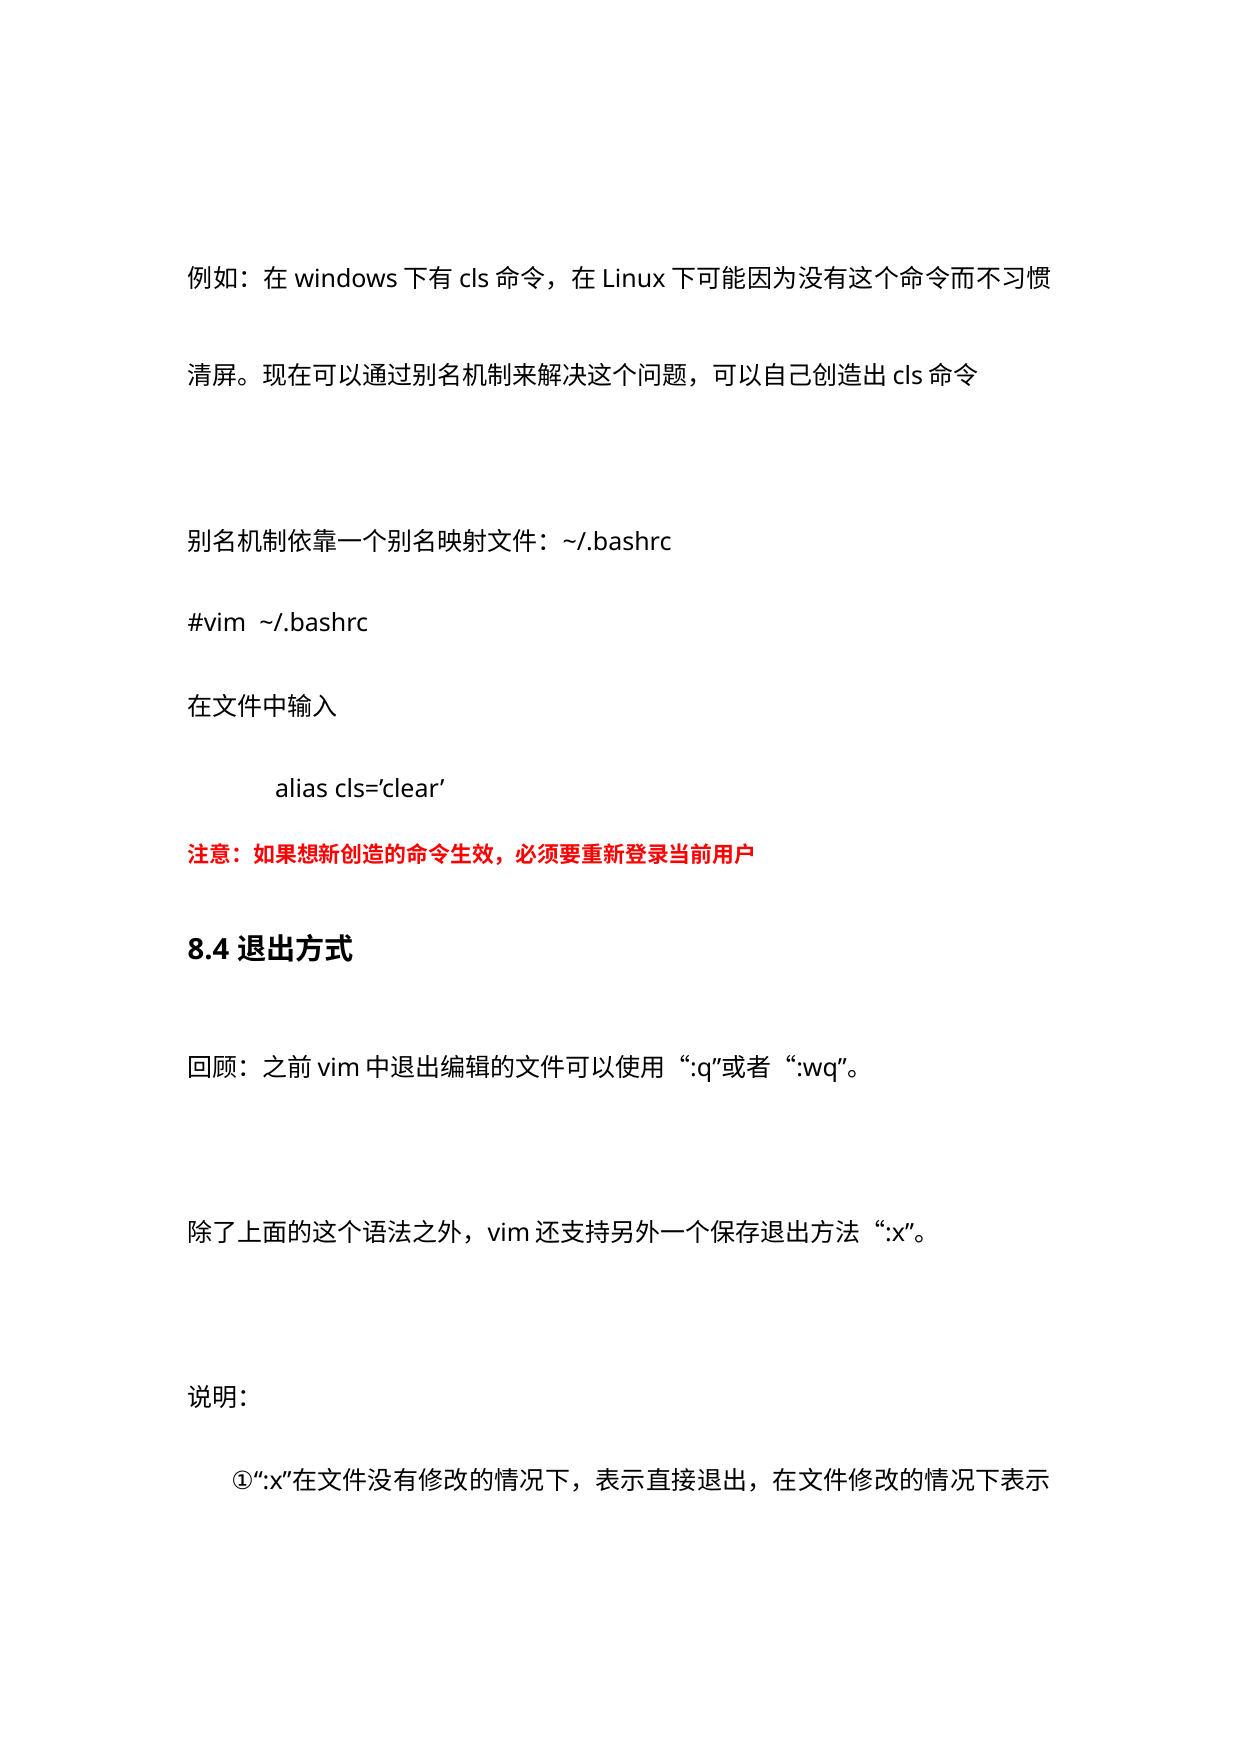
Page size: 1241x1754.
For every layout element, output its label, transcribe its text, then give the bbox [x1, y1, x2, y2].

subtitle 8.4 退出方式 [187, 914, 1053, 979]
text 除了上面的这个语法之外，vim还支持另外一个保存退出方法“:x”。 [187, 1198, 1053, 1263]
text 在文件中输入 [187, 672, 1053, 737]
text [187, 1446, 1053, 1511]
text 例如：在windows下有cls命令，在Linux下可能因为没有这个命令而不习惯清屏。现在可以通过别名机制来解决这个问题，可以自己创造出cls命令 [187, 244, 1053, 406]
text #vim ~/.bashrc [187, 590, 1053, 655]
text alias cls=’clear’ [231, 755, 1053, 820]
text 回顾：之前vim中退出编辑的文件可以使用“:q”或者“:wq”。 [187, 1033, 1053, 1098]
text 注意：如果想新创造的命令生效，必须要重新登录当前用户 [187, 837, 1053, 869]
text 别名机制依靠一个别名映射文件：~/.bashrc [187, 507, 1053, 572]
text 说明： [187, 1363, 1053, 1428]
